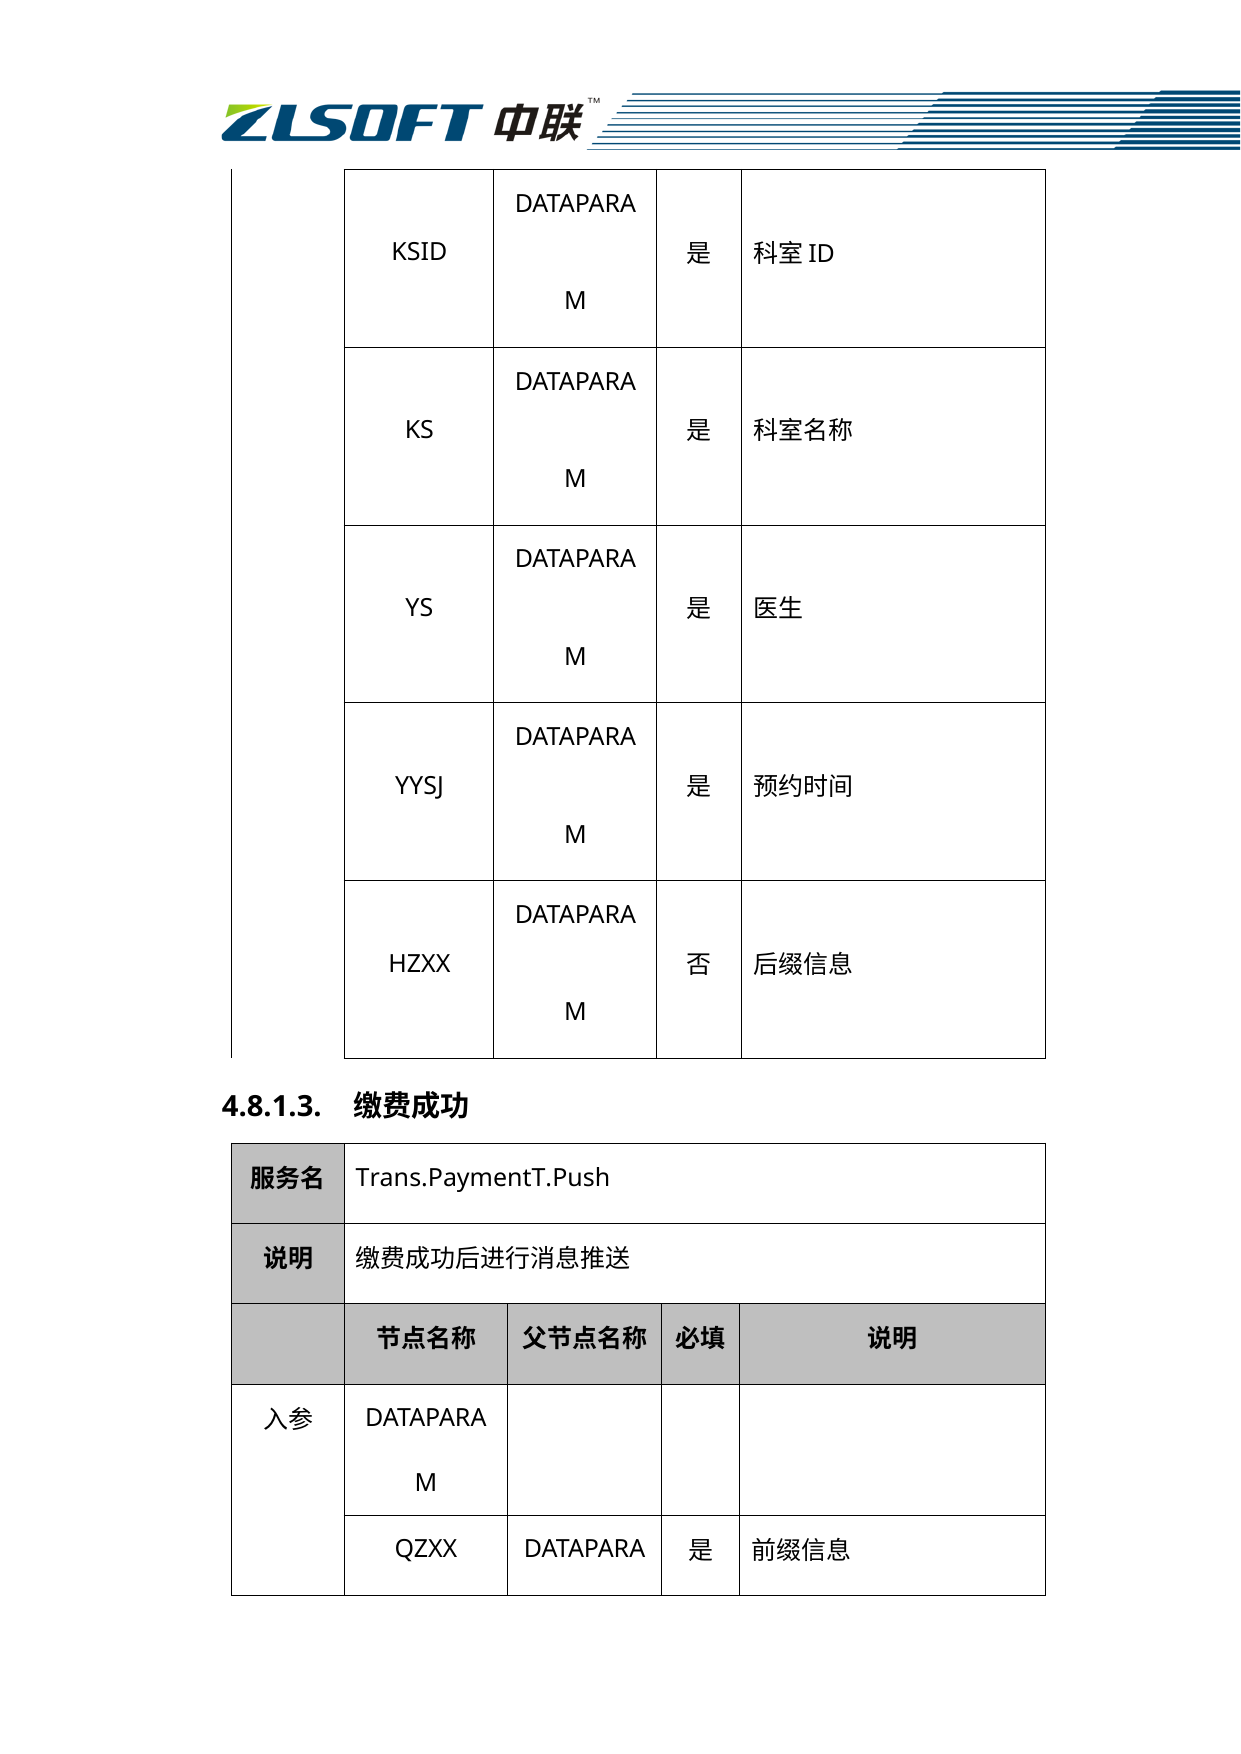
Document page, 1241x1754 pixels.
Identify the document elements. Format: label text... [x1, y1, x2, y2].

picture [221, 88, 1241, 150]
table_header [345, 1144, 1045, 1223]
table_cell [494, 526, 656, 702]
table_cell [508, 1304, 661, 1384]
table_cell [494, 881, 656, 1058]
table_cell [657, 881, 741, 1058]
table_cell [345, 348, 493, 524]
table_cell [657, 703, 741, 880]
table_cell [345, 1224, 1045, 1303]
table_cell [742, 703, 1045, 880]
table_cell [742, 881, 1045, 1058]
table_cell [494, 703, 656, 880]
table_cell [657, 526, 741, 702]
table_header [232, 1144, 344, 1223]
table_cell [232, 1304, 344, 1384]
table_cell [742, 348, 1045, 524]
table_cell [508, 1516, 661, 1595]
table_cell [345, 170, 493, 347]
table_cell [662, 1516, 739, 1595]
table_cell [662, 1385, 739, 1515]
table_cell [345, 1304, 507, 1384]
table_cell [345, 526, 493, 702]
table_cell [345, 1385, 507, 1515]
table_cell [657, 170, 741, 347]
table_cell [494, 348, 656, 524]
subtitle 缴费成功 [222, 1071, 1053, 1136]
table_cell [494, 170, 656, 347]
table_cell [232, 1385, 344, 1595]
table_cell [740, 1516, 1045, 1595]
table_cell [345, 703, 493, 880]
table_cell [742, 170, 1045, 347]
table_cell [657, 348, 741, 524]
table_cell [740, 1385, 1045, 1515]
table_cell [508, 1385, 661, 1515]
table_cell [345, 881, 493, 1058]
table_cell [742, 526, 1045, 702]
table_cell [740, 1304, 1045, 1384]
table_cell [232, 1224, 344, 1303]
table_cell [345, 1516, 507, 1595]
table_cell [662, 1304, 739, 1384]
